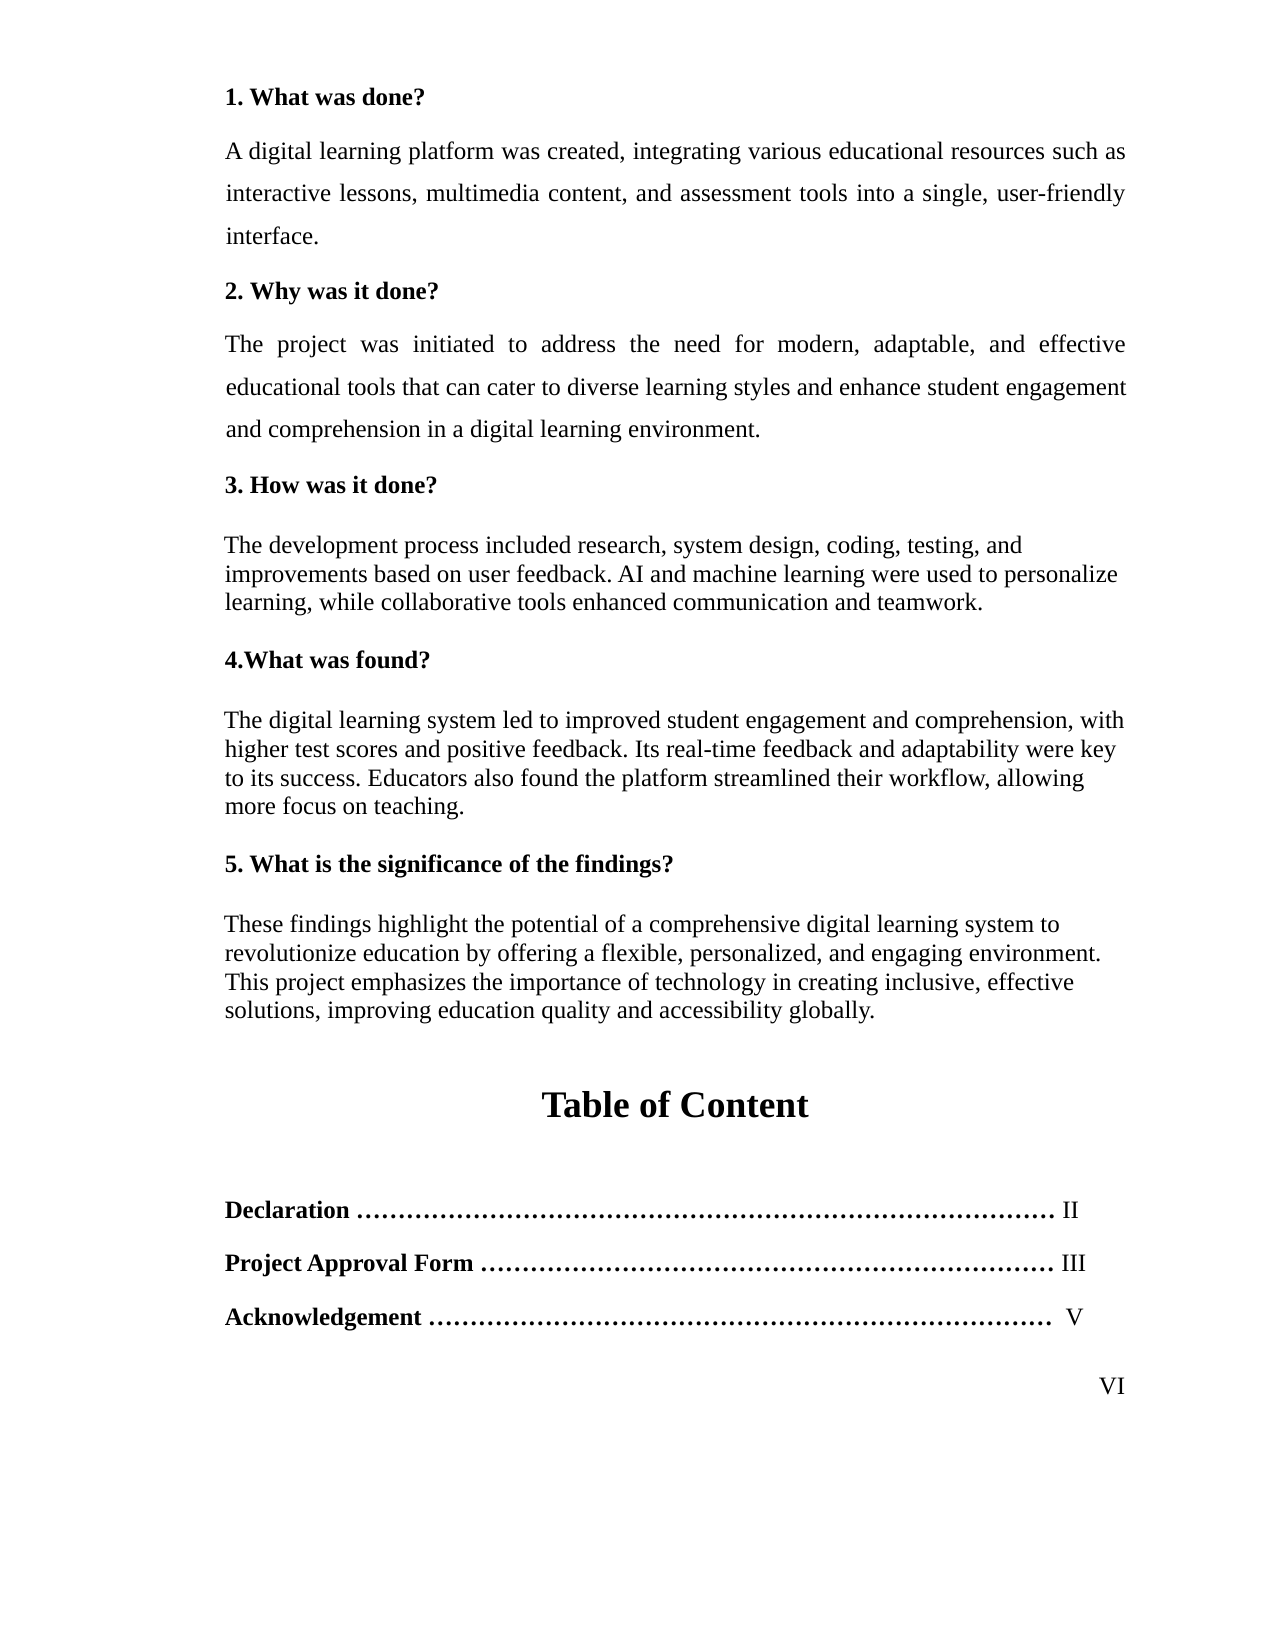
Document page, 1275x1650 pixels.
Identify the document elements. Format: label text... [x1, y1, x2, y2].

text Project Approval Form …………………………………………………………… III [224, 1248, 1131, 1277]
text These findings highlight the potential of a comprehensive digital learning system to revolutionize education by offering a flexible, personalized, and engaging environment. This project emphasizes the importance of technology in creating inclusive, effective solutions, improving education quality and accessibility globally. [223, 909, 1125, 1024]
text A digital learning platform was created, integrating various educational resources such as interactive lessons, multimedia content, and assessment tools into a single, user-friendly interface. [224, 136, 1127, 249]
text 4.What was found? [224, 645, 1131, 674]
text The development process included research, system design, coding, testing, and improvements based on user feedback. AI and machine learning were used to personalize learning, while collaborative tools enhanced communication and teamwork. [223, 530, 1125, 616]
text 5. What is the significance of the findings? [224, 849, 1131, 877]
list Why was it done? [224, 276, 1131, 305]
text Acknowledgement ………………………………………………………………… V [224, 1302, 1131, 1330]
text Declaration ………………………………………………………………………… II [224, 1195, 1131, 1223]
text The project was initiated to address the need for modern, adaptable, and effective educational tools that can cater to diverse learning styles and enhance student engagement and comprehension in a digital learning environment. [224, 329, 1127, 443]
list How was it done? [224, 470, 1131, 499]
text The digital learning system led to improved student engagement and comprehension, with higher test scores and positive feedback. Its real-time feedback and adaptability were key to its success. Educators also found the platform streamlined their workflow, allowing more focus on teaching. [223, 705, 1125, 820]
text 1. What was done? [224, 82, 1131, 111]
subtitle Table of Content [296, 1083, 1054, 1126]
